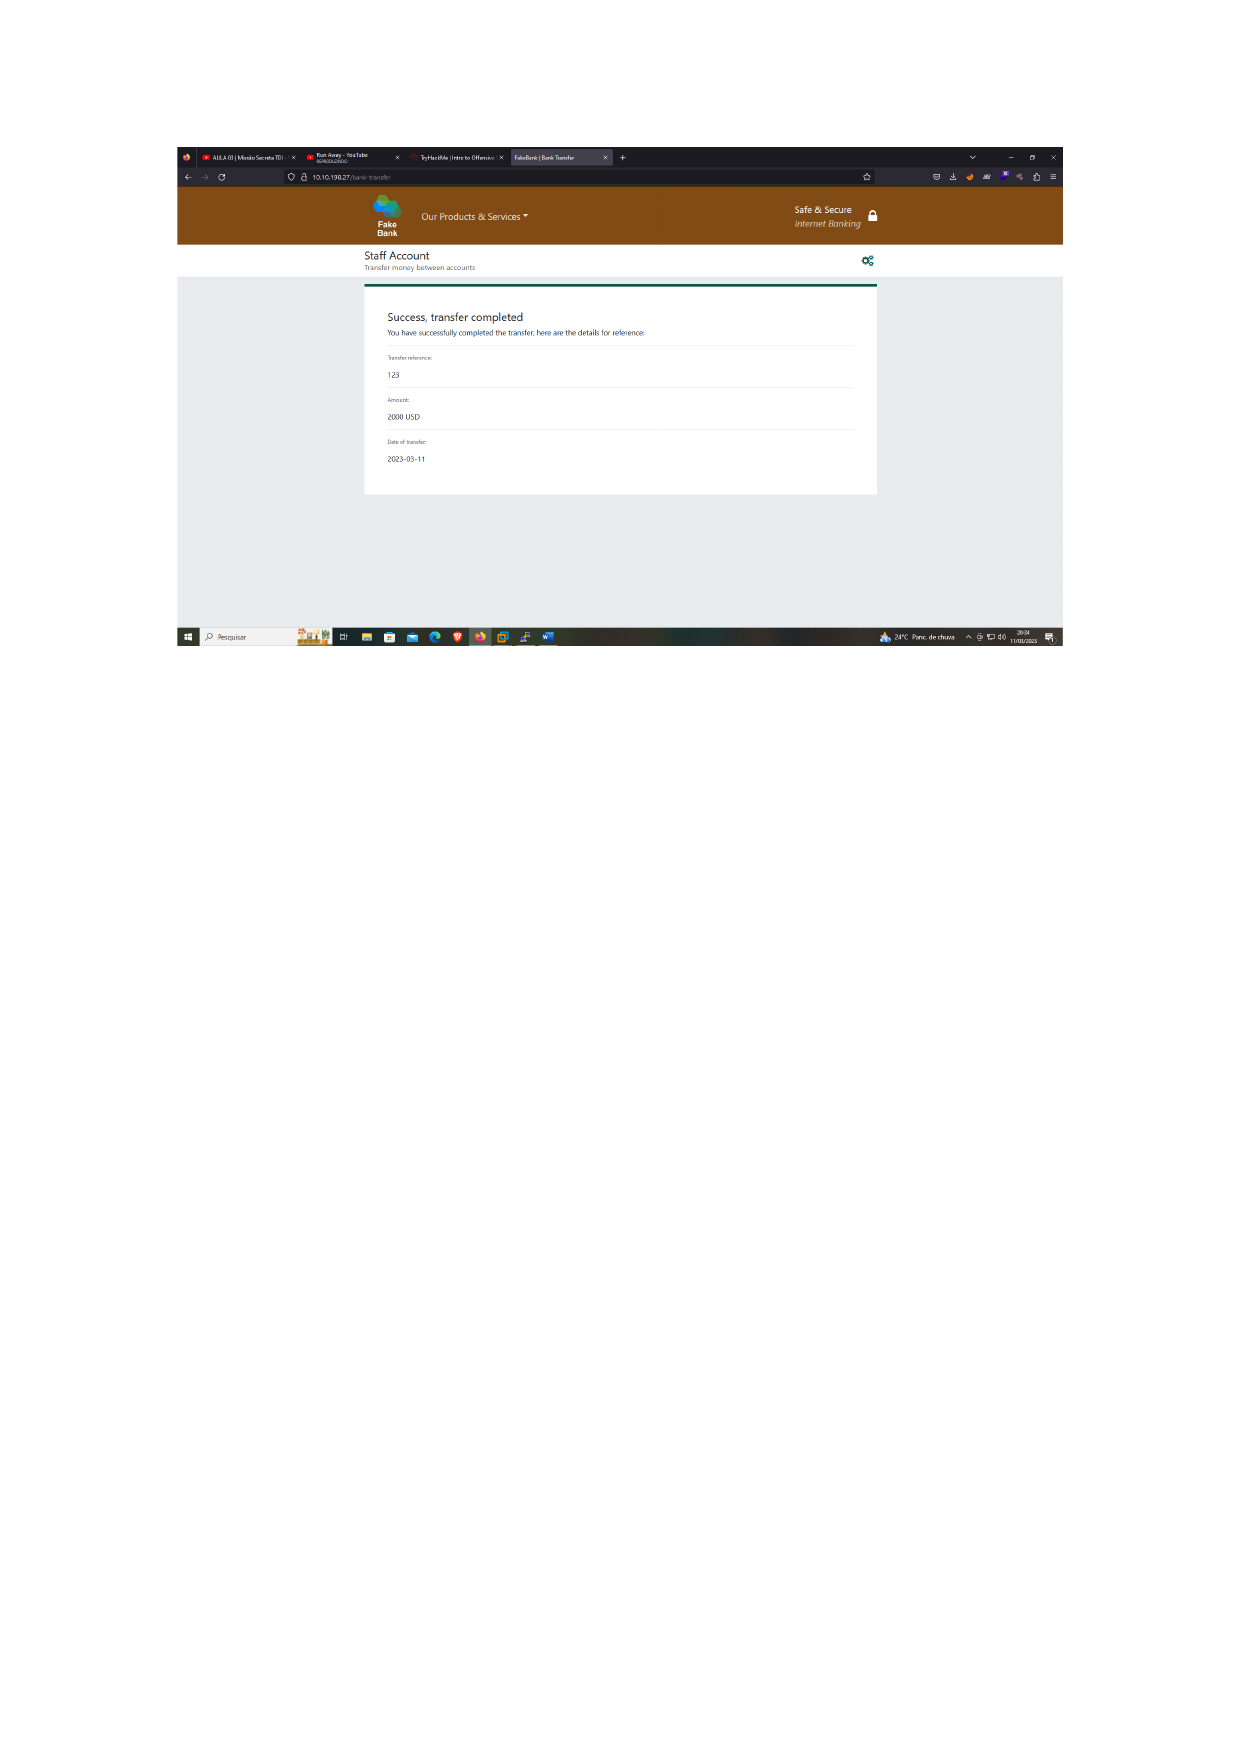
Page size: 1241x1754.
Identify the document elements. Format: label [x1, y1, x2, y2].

picture [177, 147, 1063, 646]
